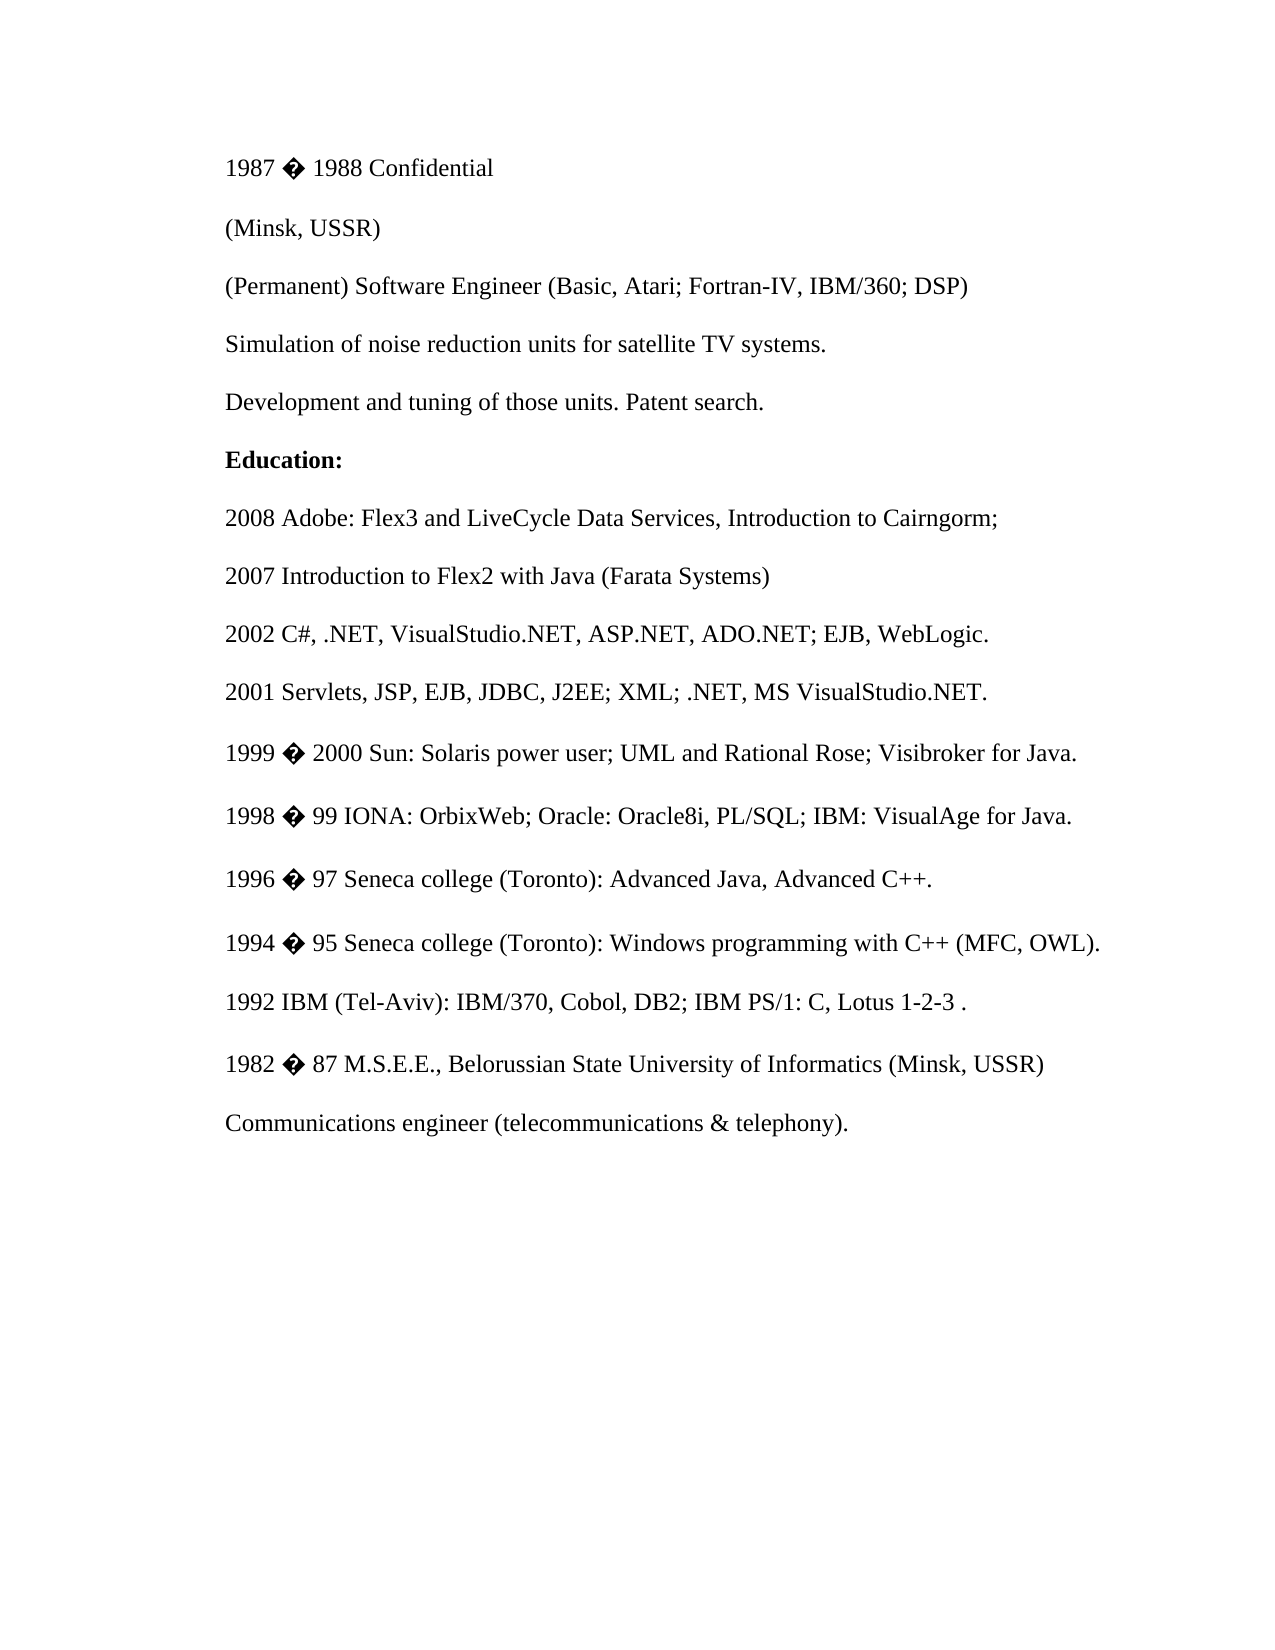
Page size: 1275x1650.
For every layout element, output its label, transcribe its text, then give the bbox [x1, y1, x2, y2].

text 1992 IBM (Tel-Aviv): IBM/370, Cobol, DB2; IBM PS/1: C, Lotus 1-2-3 . [225, 987, 1125, 1016]
text (Minsk, USSR) [225, 213, 1125, 242]
text Development and tuning of those units. Patent search. [225, 387, 1125, 416]
text 2008 Adobe: Flex3 and LiveCycle Data Services, Introduction to Cairngorm; [225, 503, 1125, 532]
text 1996 � 97 Seneca college (Toronto): Advanced Java, Advanced C++. [225, 861, 1125, 895]
text 2001 Servlets, JSP, EJB, JDBC, J2EE; XML; .NET, MS VisualStudio.NET. [225, 677, 1125, 705]
text 2002 C#, .NET, VisualStudio.NET, ASP.NET, ADO.NET; EJB, WebLogic. [225, 619, 1125, 647]
text 2007 Introduction to Flex2 with Java (Farata Systems) [225, 561, 1125, 589]
text 1994 � 95 Seneca college (Toronto): Windows programming with C++ (MFC, OWL). [225, 924, 1125, 958]
text Communications engineer (telecommunications & telephony). [225, 1108, 1125, 1137]
text 1987 � 1988 Confidential [225, 150, 1125, 184]
text 1998 � 99 IONA: OrbixWeb; Oracle: Oracle8i, PL/SQL; IBM: VisualAge for Java. [225, 798, 1125, 832]
text Simulation of noise reduction units for satellite TV systems. [225, 329, 1125, 358]
text 1999 � 2000 Sun: Solaris power user; UML and Rational Rose; Visibroker for Java. [225, 734, 1125, 768]
text 1982 � 87 M.S.E.E., Belorussian State University of Informatics (Minsk, USSR) [225, 1045, 1125, 1079]
text Education: [225, 445, 1125, 474]
text (Permanent) Software Engineer (Basic, Atari; Fortran-IV, IBM/360; DSP) [225, 271, 1125, 300]
